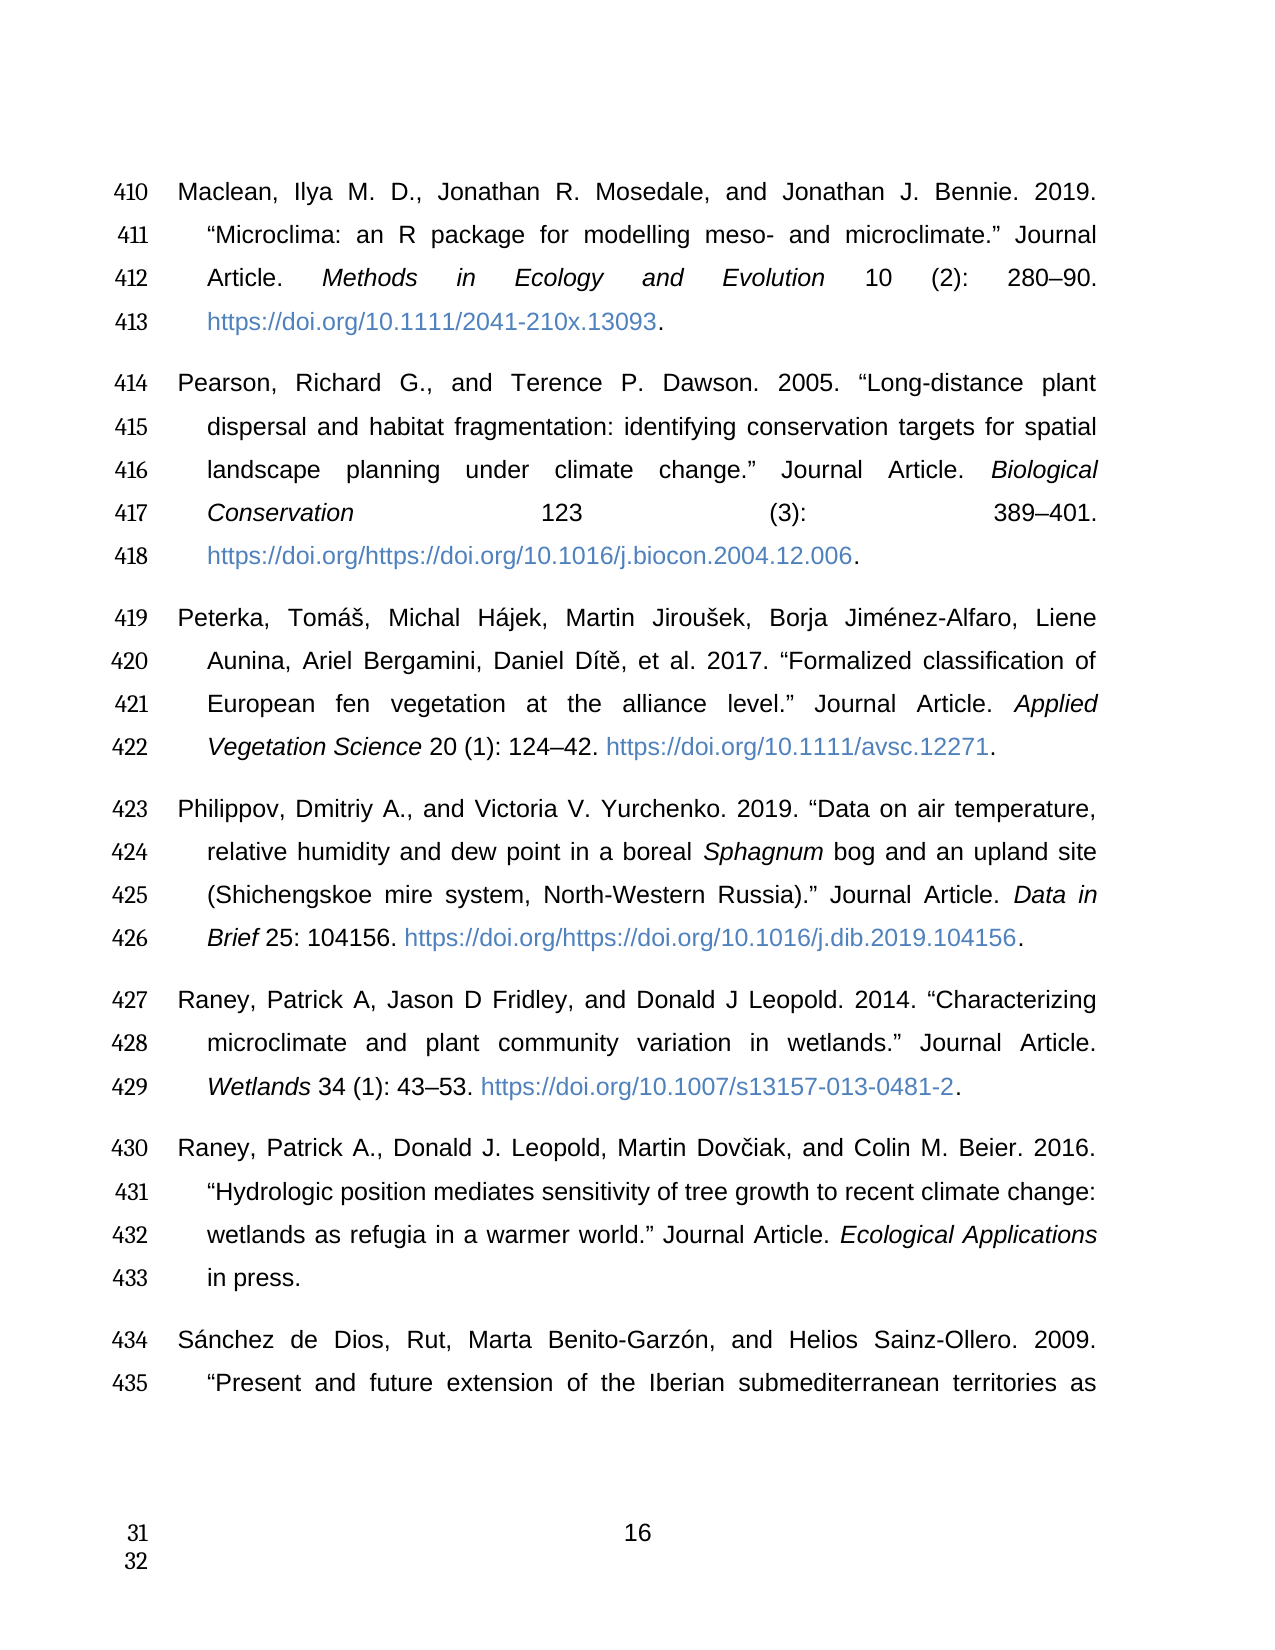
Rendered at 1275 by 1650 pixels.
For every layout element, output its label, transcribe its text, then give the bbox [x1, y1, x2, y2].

text Maclean, Ilya M. D., Jonathan R. Mosedale, and Jonathan J. Bennie. 2019. “Microclima: an R package for modelling meso- and microclimate.” Journal Article. Methods in Ecology and Evolution 10 (2): 280–90. https://doi.org/10.1111/2041-210x.13093. [177, 177, 1098, 335]
text Pearson, Richard G., and Terence P. Dawson. 2005. “Long-distance plant dispersal and habitat fragmentation: identifying conservation targets for spatial landscape planning under climate change.” Journal Article. Biological Conservation 123 (3): 389–401. https://doi.org/https://doi.org/10.1016/j.biocon.2004.12.006. [177, 368, 1098, 570]
text Raney, Patrick A, Jason D Fridley, and Donald J Leopold. 2014. “Characterizing microclimate and plant community variation in wetlands.” Journal Article. Wetlands 34 (1): 43–53. https://doi.org/10.1007/s13157-013-0481-2. [177, 985, 1098, 1100]
text Raney, Patrick A., Donald J. Leopold, Martin Dovčiak, and Colin M. Beier. 2016. “Hydrologic position mediates sensitivity of tree growth to recent climate change: wetlands as refugia in a warmer world.” Journal Article. Ecological Applications in press. [177, 1133, 1098, 1292]
text Peterka, Tomáš, Michal Hájek, Martin Jiroušek, Borja Jiménez-Alfaro, Liene Aunina, Ariel Bergamini, Daniel Dítě, et al. 2017. “Formalized classification of European fen vegetation at the alliance level.” Journal Article. Applied Vegetation Science 20 (1): 124–42. https://doi.org/10.1111/avsc.12271. [177, 603, 1098, 761]
text Philippov, Dmitriy A., and Victoria V. Yurchenko. 2019. “Data on air temperature, relative humidity and dew point in a boreal Sphagnum bog and an upland site (Shichengskoe mire system, North-Western Russia).” Journal Article. Data in Brief 25: 104156. https://doi.org/https://doi.org/10.1016/j.dib.2019.104156. [177, 794, 1098, 952]
